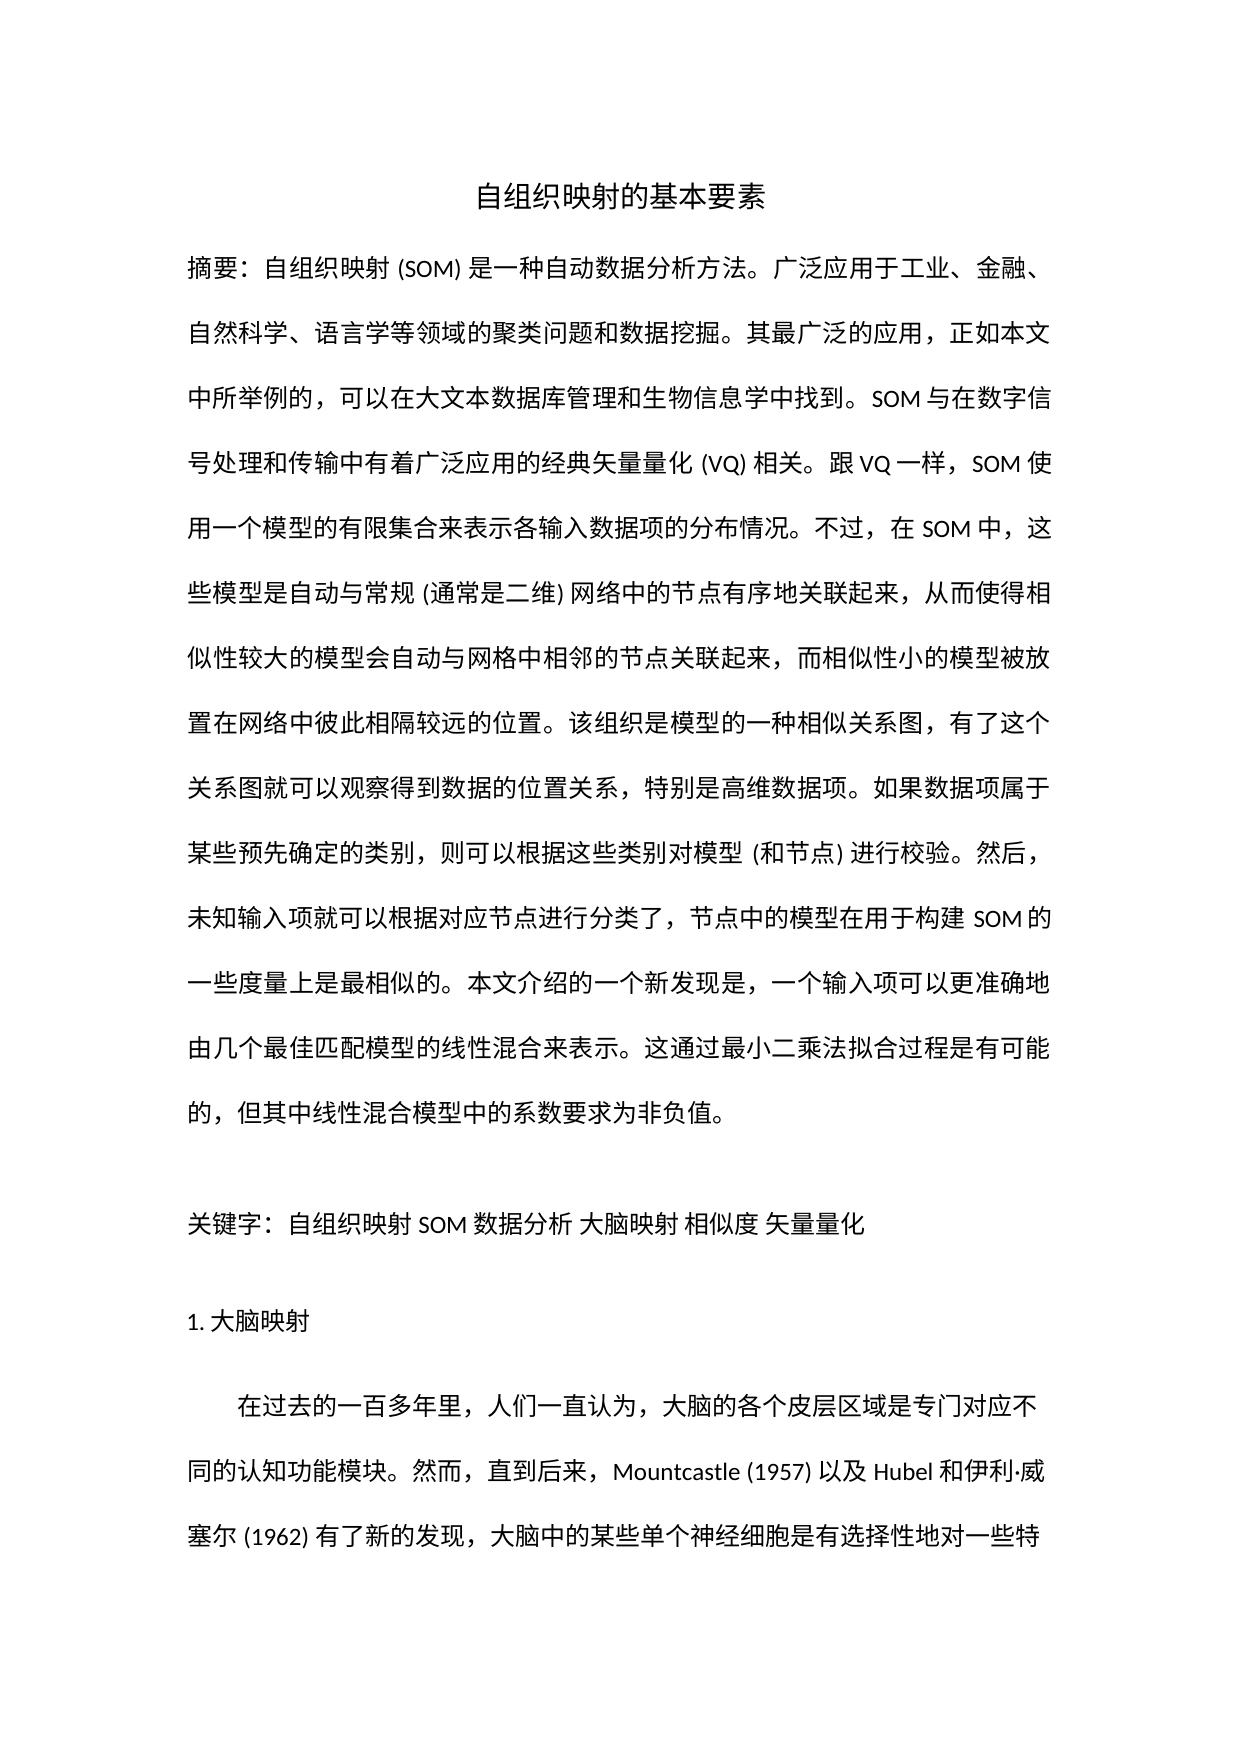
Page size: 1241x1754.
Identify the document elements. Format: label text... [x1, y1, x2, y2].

text 关键字：自组织映射 SOM 数据分析 大脑映射 相似度 矢量量化 [187, 1190, 1053, 1255]
text 1. 大脑映射 [186, 1287, 1053, 1352]
text 自组织映射的基本要素 [187, 162, 1053, 227]
text 摘要：自组织映射 (SOM) 是一种自动数据分析方法。广泛应用于工业、金融、自然科学、语言学等领域的聚类问题和数据挖掘。其最广泛的应用，正如本文中所举例的，可以在大文本数据库管理和生物信息学中找到。SOM与在数字信号处理和传输中有着广泛应用的经典矢量量化 (VQ) 相关。跟VQ一样，SOM 使用一个模型的有限集合来表示各输入数据项的分布情况。不过，在 SOM 中，这些模型是自动与常规 (通常是二维) 网络中的节点有序地关联起来，从而使得相似性较大的模型会自动与网格中相邻的节点关联起来，而相似性小的模型被放置在网络中彼此相隔较远的位置。该组织是模型的一种相似关系图，有了这个关系图就可以观察得到数据的位置关系，特别是高维数据项。如果数据项属于某些预先确定的类别，则可以根据这些类别对模型 (和节点) 进行校验。然后，未知输入项就可以根据对应节点进行分类了，节点中的模型在用于构建SOM的一些度量上是最相似的。本文介绍的一个新发现是，一个输入项可以更准确地由几个最佳匹配模型的线性混合来表示。这通过最小二乘法拟合过程是有可能的，但其中线性混合模型中的系数要求为非负值。 [187, 234, 1053, 1144]
